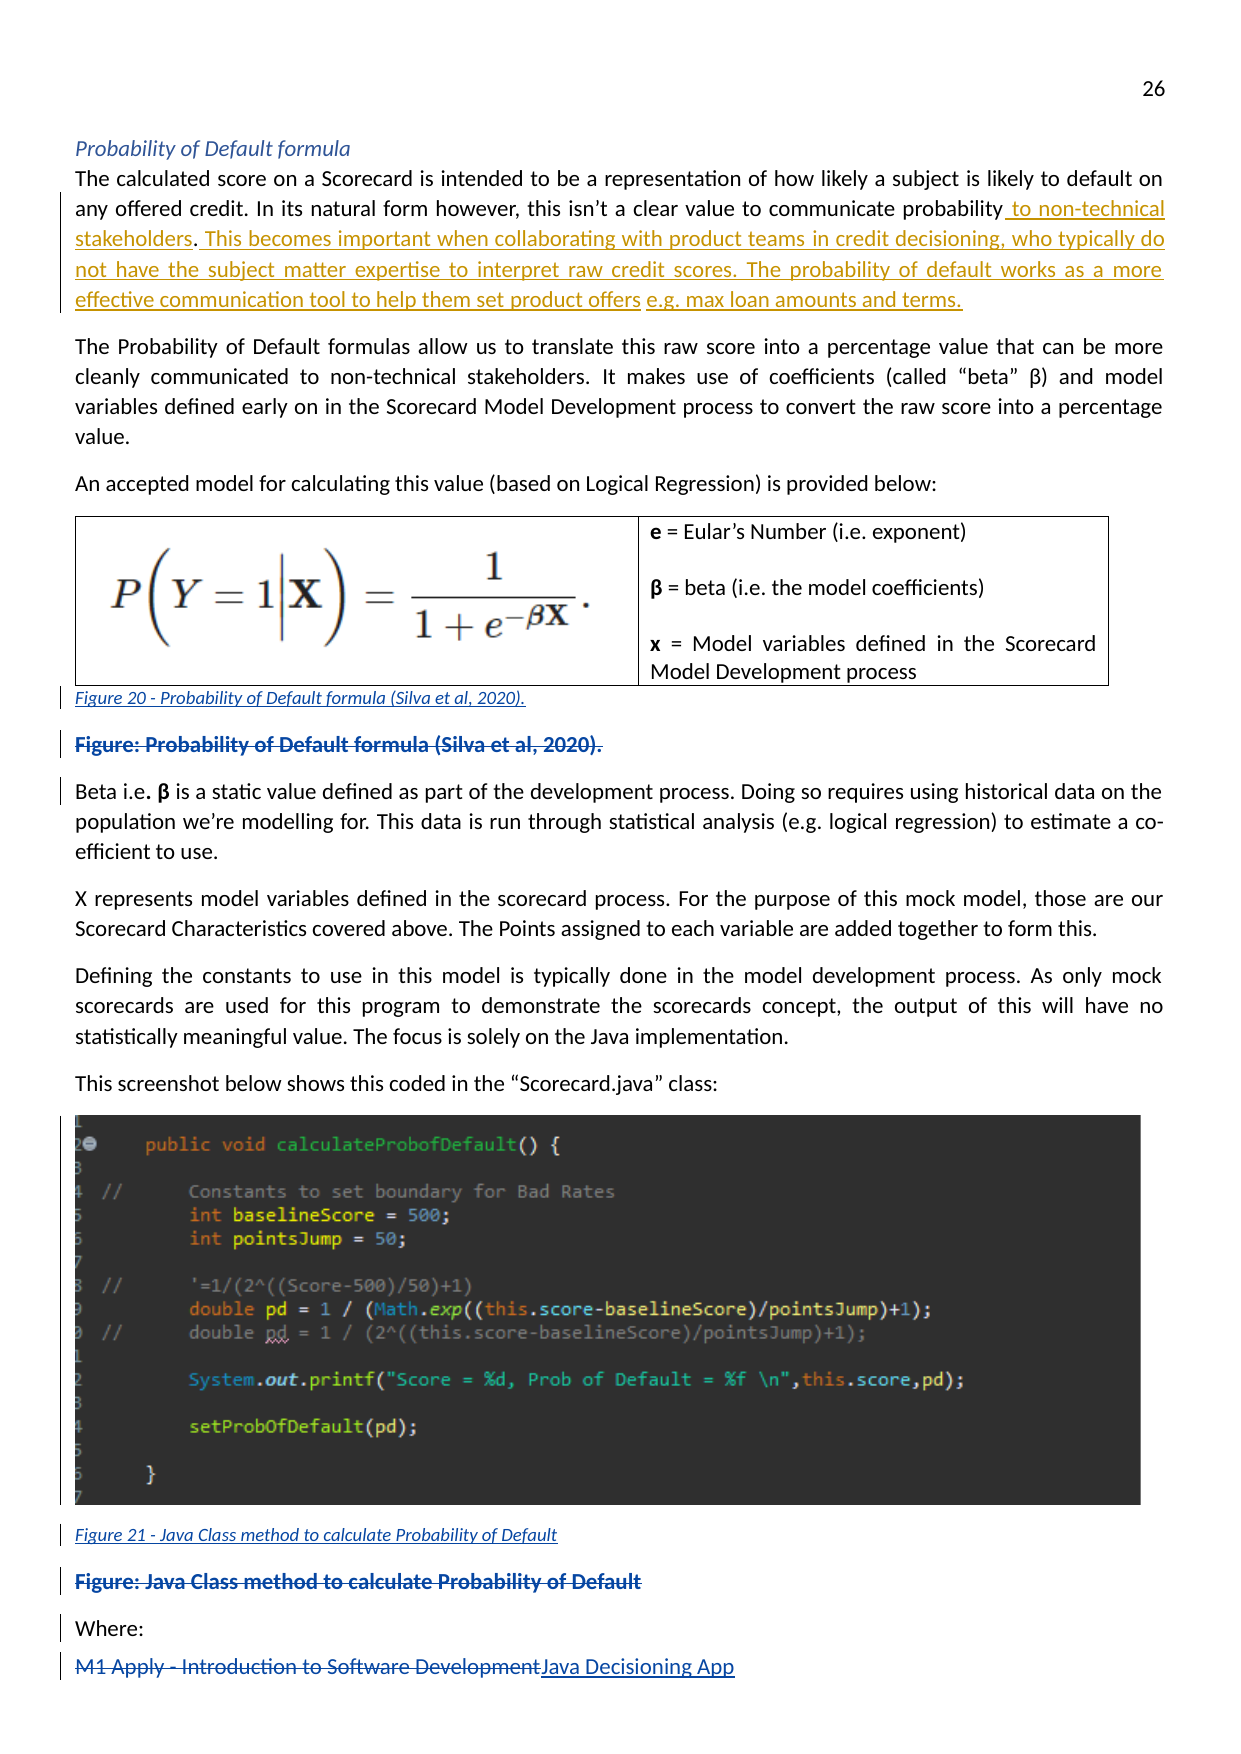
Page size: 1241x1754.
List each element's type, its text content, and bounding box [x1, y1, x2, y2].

text The Probability of Default formulas allow us to translate this raw score into a percentage value that can be more cleanly communicated to non-technical stakeholders. It makes use of coefficients (called “beta” β) and model variables defined early on in the Scorecard Model Development process to convert the raw score into a percentage value. [75, 332, 1165, 451]
text X represents model variables defined in the scorecard process. For the purpose of this mock model, those are our Scorecard Characteristics covered above. The Points assigned to each variable are added together to form this. [75, 884, 1165, 943]
picture [86, 517, 626, 666]
text Beta i.e. β is a static value defined as part of the development process. Doing so requires using historical data on the population we’re modelling for. This data is run through statistical analysis (e.g. logical regression) to estimate a co-efficient to use. [75, 777, 1165, 866]
picture [75, 1115, 1141, 1505]
text The calculated score on a Scorecard is intended to be a representation of how likely a subject is likely to default on any offered credit. In its natural form however, this isn’t a clear value to communicate probability. [75, 164, 1165, 313]
table_header [76, 517, 638, 685]
table_header e = Eular’s Number (i.e. exponent) β = beta (i.e. the model coefficients) x = Model variables defined in the Scorecard Model Development process [639, 517, 1108, 685]
subtitle Probability of Default formula [75, 134, 1165, 162]
text Where: [75, 1614, 1165, 1642]
text This screenshot below shows this coded in the “Scorecard.java” class: [75, 1069, 1165, 1097]
text An accepted model for calculating this value (based on Logical Regression) is provided below: [75, 469, 1165, 497]
text Defining the constants to use in this model is typically done in the model development process. As only mock scorecards are used for this program to demonstrate the scorecards concept, the output of this will have no statistically meaningful value. The focus is solely on the Java implementation. [75, 961, 1165, 1050]
